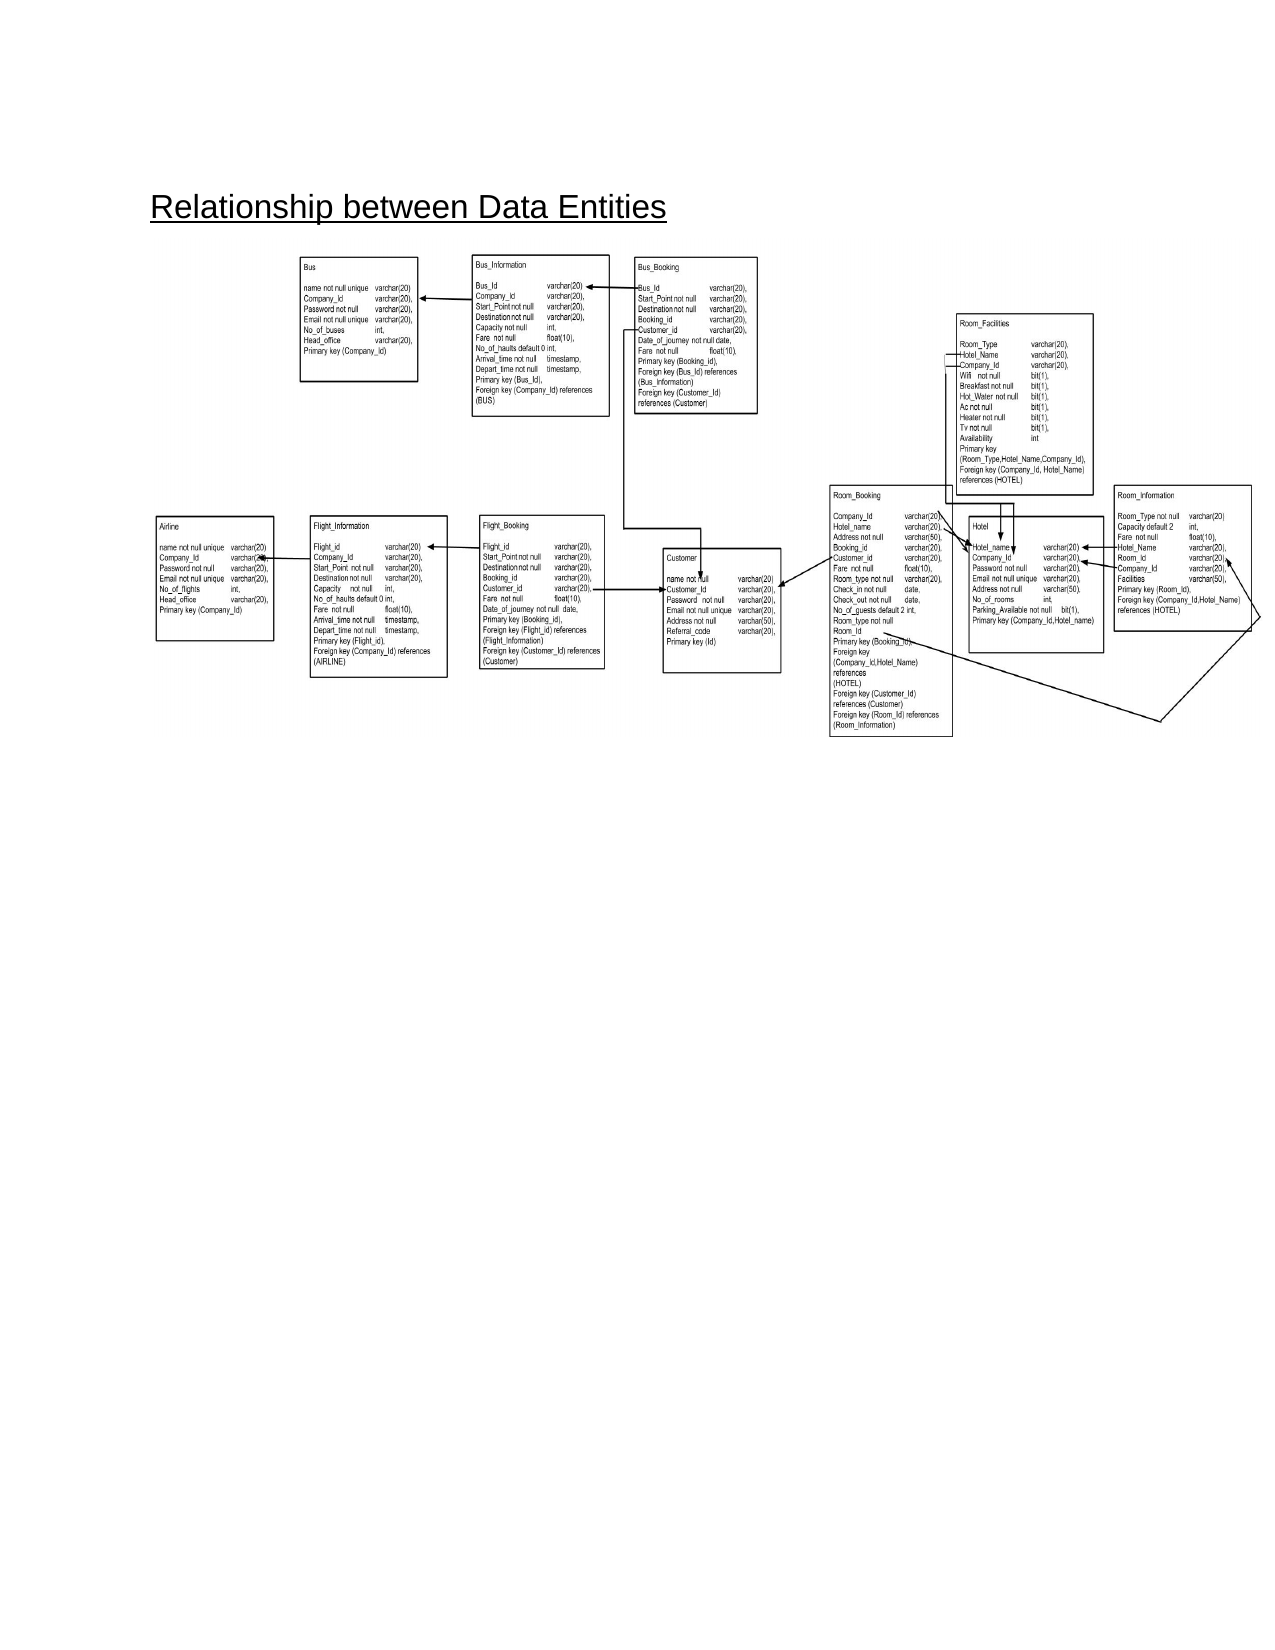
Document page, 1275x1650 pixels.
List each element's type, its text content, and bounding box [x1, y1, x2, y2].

picture [150, 238, 1264, 737]
subtitle Relationship between Data Entities [150, 187, 1125, 226]
